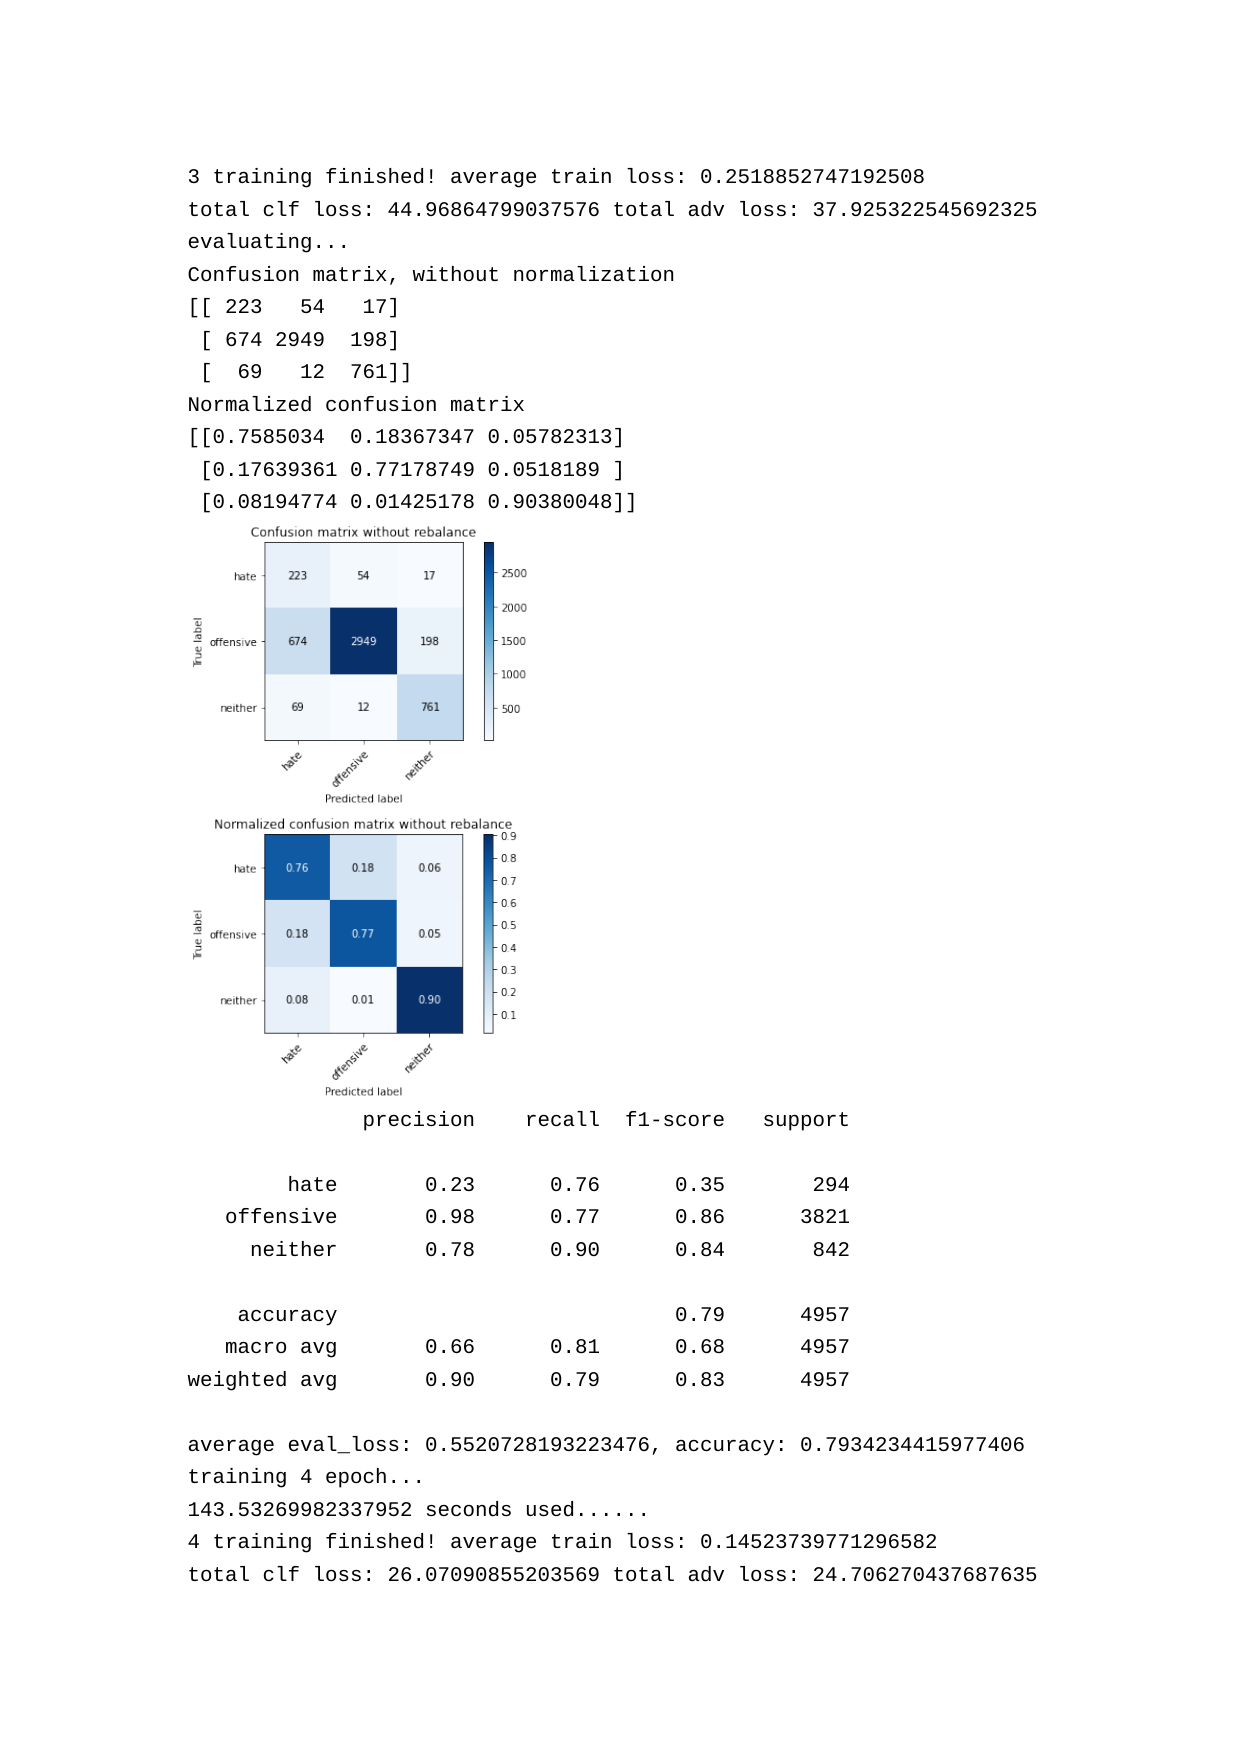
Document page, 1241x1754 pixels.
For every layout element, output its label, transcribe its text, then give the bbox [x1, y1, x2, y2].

text total clf loss: 26.07090855203569 total adv loss: 24.706270437687635 [187, 1559, 1053, 1592]
text evaluating... [187, 227, 1053, 259]
text 143.53269982337952 seconds used...... [187, 1494, 1053, 1527]
text weighted avg 0.90 0.79 0.83 4957 [187, 1364, 1053, 1397]
text precision recall f1-score support [187, 1104, 1053, 1137]
text [ 69 12 761]] [187, 357, 1053, 389]
text hate 0.23 0.76 0.35 294 [187, 1169, 1053, 1202]
text average eval_loss: 0.5520728193223476, accuracy: 0.7934234415977406 [187, 1429, 1053, 1462]
text macro avg 0.66 0.81 0.68 4957 [187, 1332, 1053, 1364]
text accuracy 0.79 4957 [187, 1299, 1053, 1332]
text [0.17639361 0.77178749 0.0518189 ] [187, 454, 1053, 487]
text neither 0.78 0.90 0.84 842 [187, 1234, 1053, 1267]
text [[0.7585034 0.18367347 0.05782313] [187, 422, 1053, 454]
text Confusion matrix, without normalization [187, 259, 1053, 292]
text 4 training finished! average train loss: 0.14523739771296582 [187, 1527, 1053, 1559]
text total clf loss: 44.96864799037576 total adv loss: 37.925322545692325 [187, 194, 1053, 227]
text Normalized confusion matrix [187, 389, 1053, 422]
text [[ 223 54 17] [187, 292, 1053, 324]
text training 4 epoch... [187, 1462, 1053, 1494]
text 3 training finished! average train loss: 0.2518852747192508 [187, 162, 1053, 194]
text [0.08194774 0.01425178 0.90380048]] [187, 487, 1053, 519]
text offensive 0.98 0.77 0.86 3821 [187, 1202, 1053, 1234]
picture [187, 812, 524, 1104]
picture [187, 519, 534, 811]
text [ 674 2949 198] [187, 324, 1053, 357]
